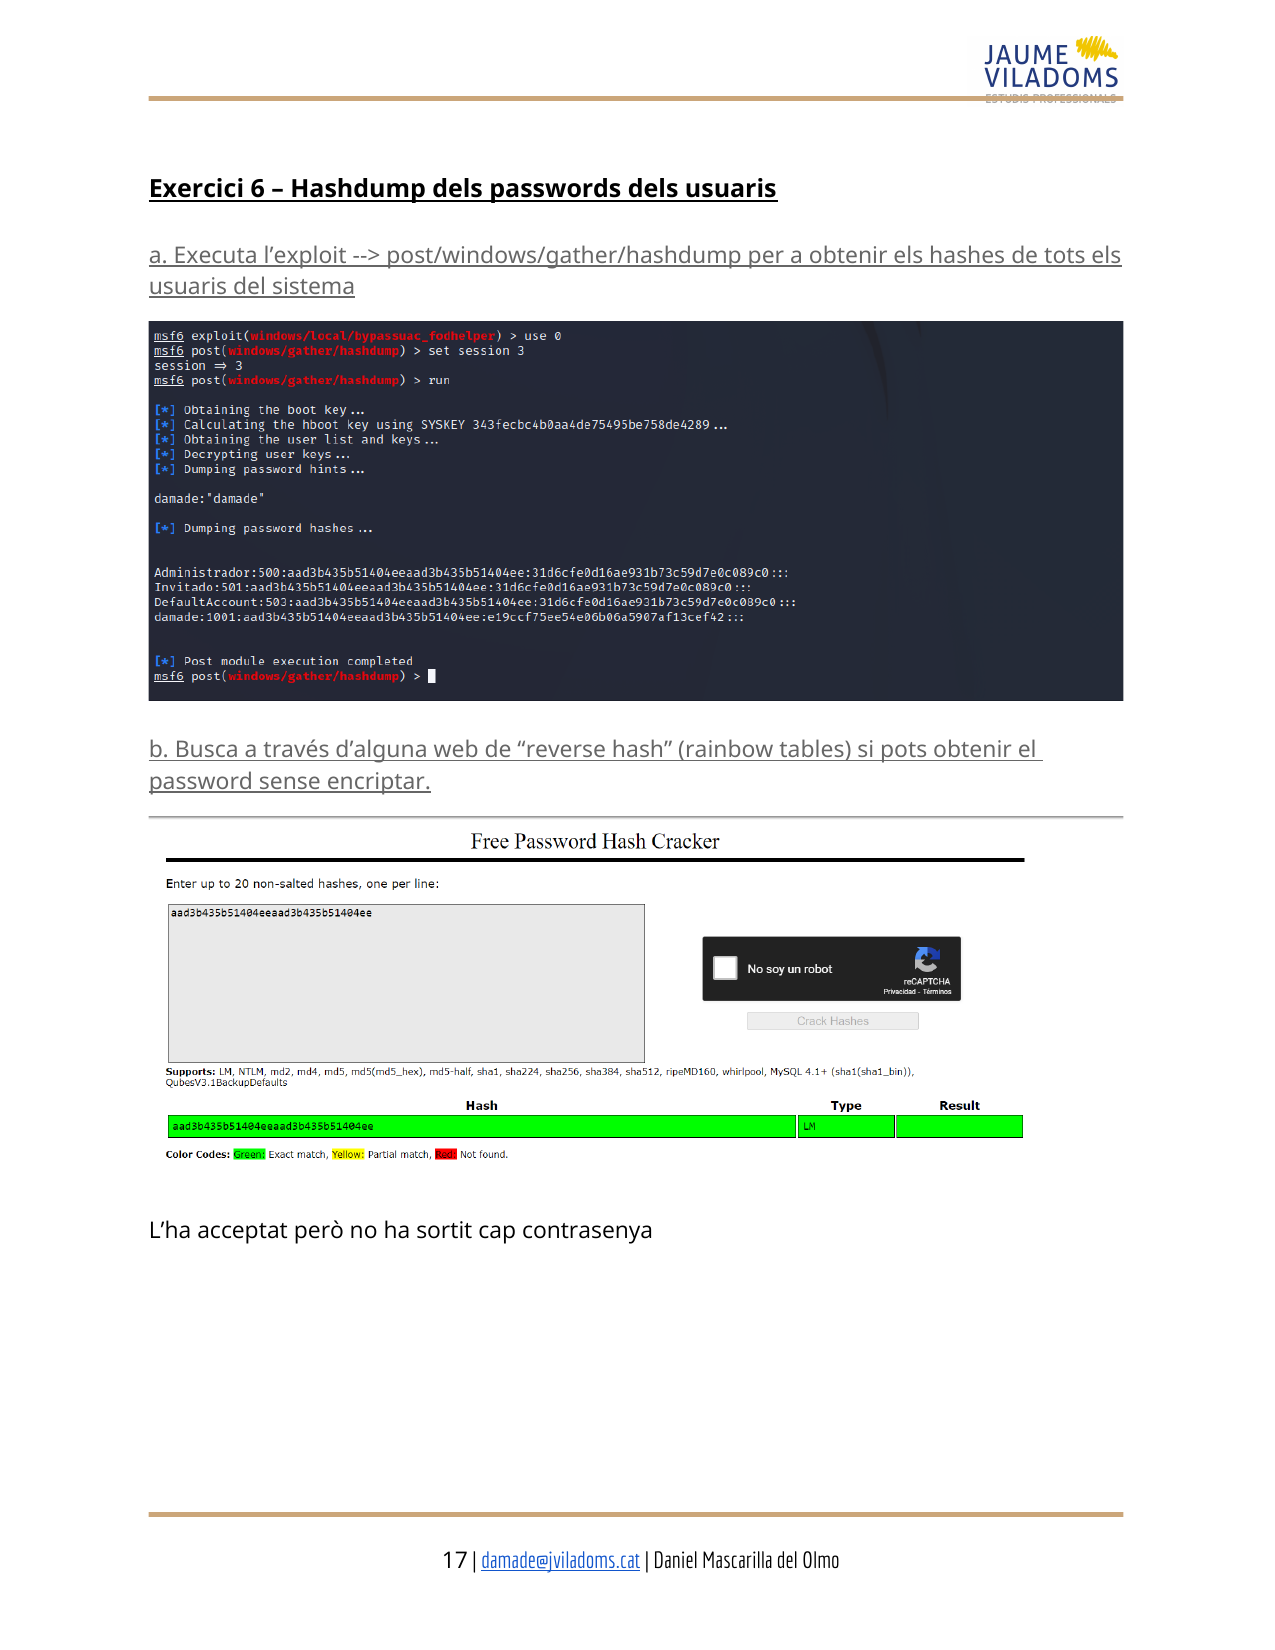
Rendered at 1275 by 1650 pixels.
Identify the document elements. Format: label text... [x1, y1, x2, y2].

subtitle Exercici 6 – Hashdump dels passwords dels usuaris [148, 171, 1125, 205]
picture [148, 816, 1124, 1177]
subtitle b. Busca a través d’alguna web de “reverse hash” (rainbow tables) si pots obtenir el password sense encriptar. [148, 733, 1125, 796]
subtitle a. Executa l’exploit --> post/windows/gather/hashdump per a obtenir els hashes de tots els usuaris del sistema [148, 238, 1125, 301]
picture [148, 36, 1125, 107]
text L’ha acceptat però no ha sortit cap contrasenya [148, 1213, 1125, 1245]
picture [148, 1512, 1124, 1517]
picture [148, 321, 1124, 701]
